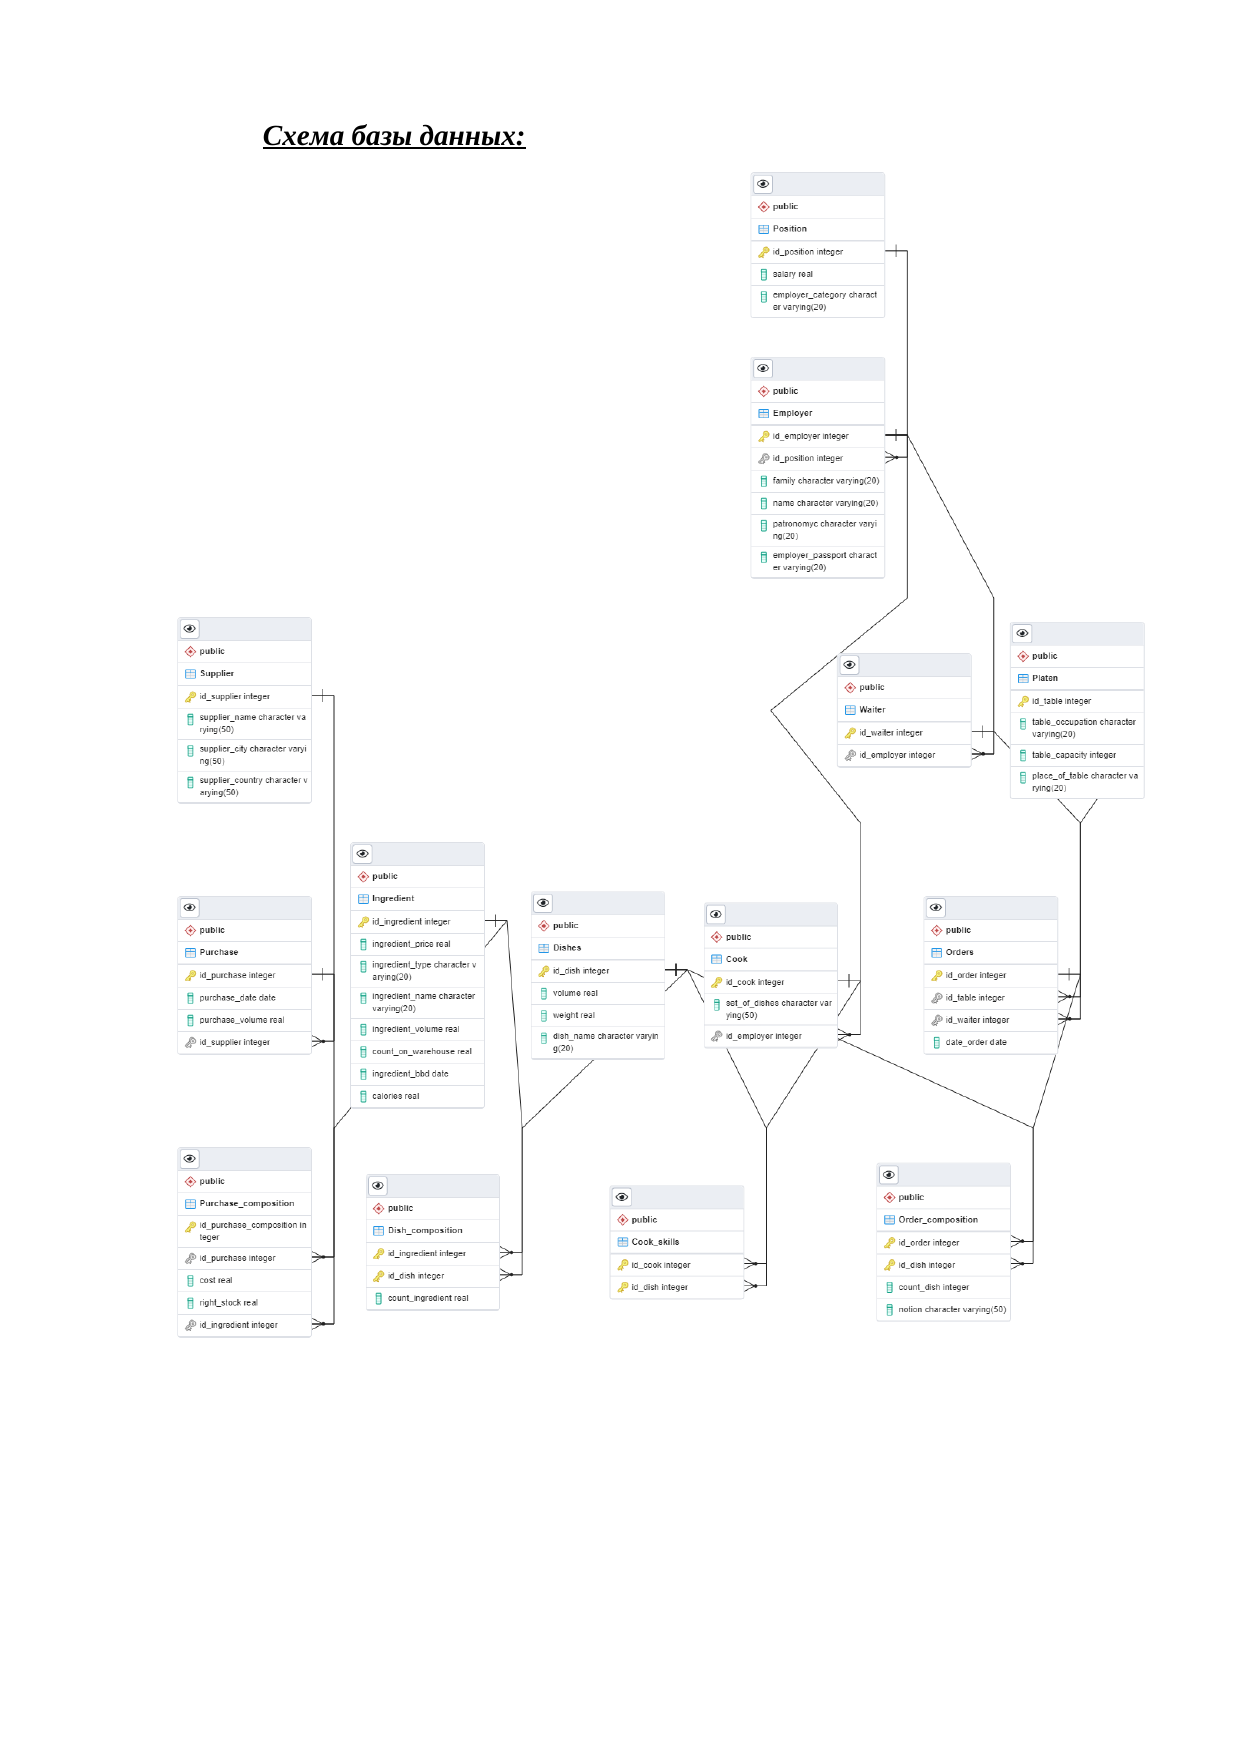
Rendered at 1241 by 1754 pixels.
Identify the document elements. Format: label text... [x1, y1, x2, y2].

picture [177, 172, 1152, 1345]
list Схема базы данных: [263, 118, 1152, 152]
